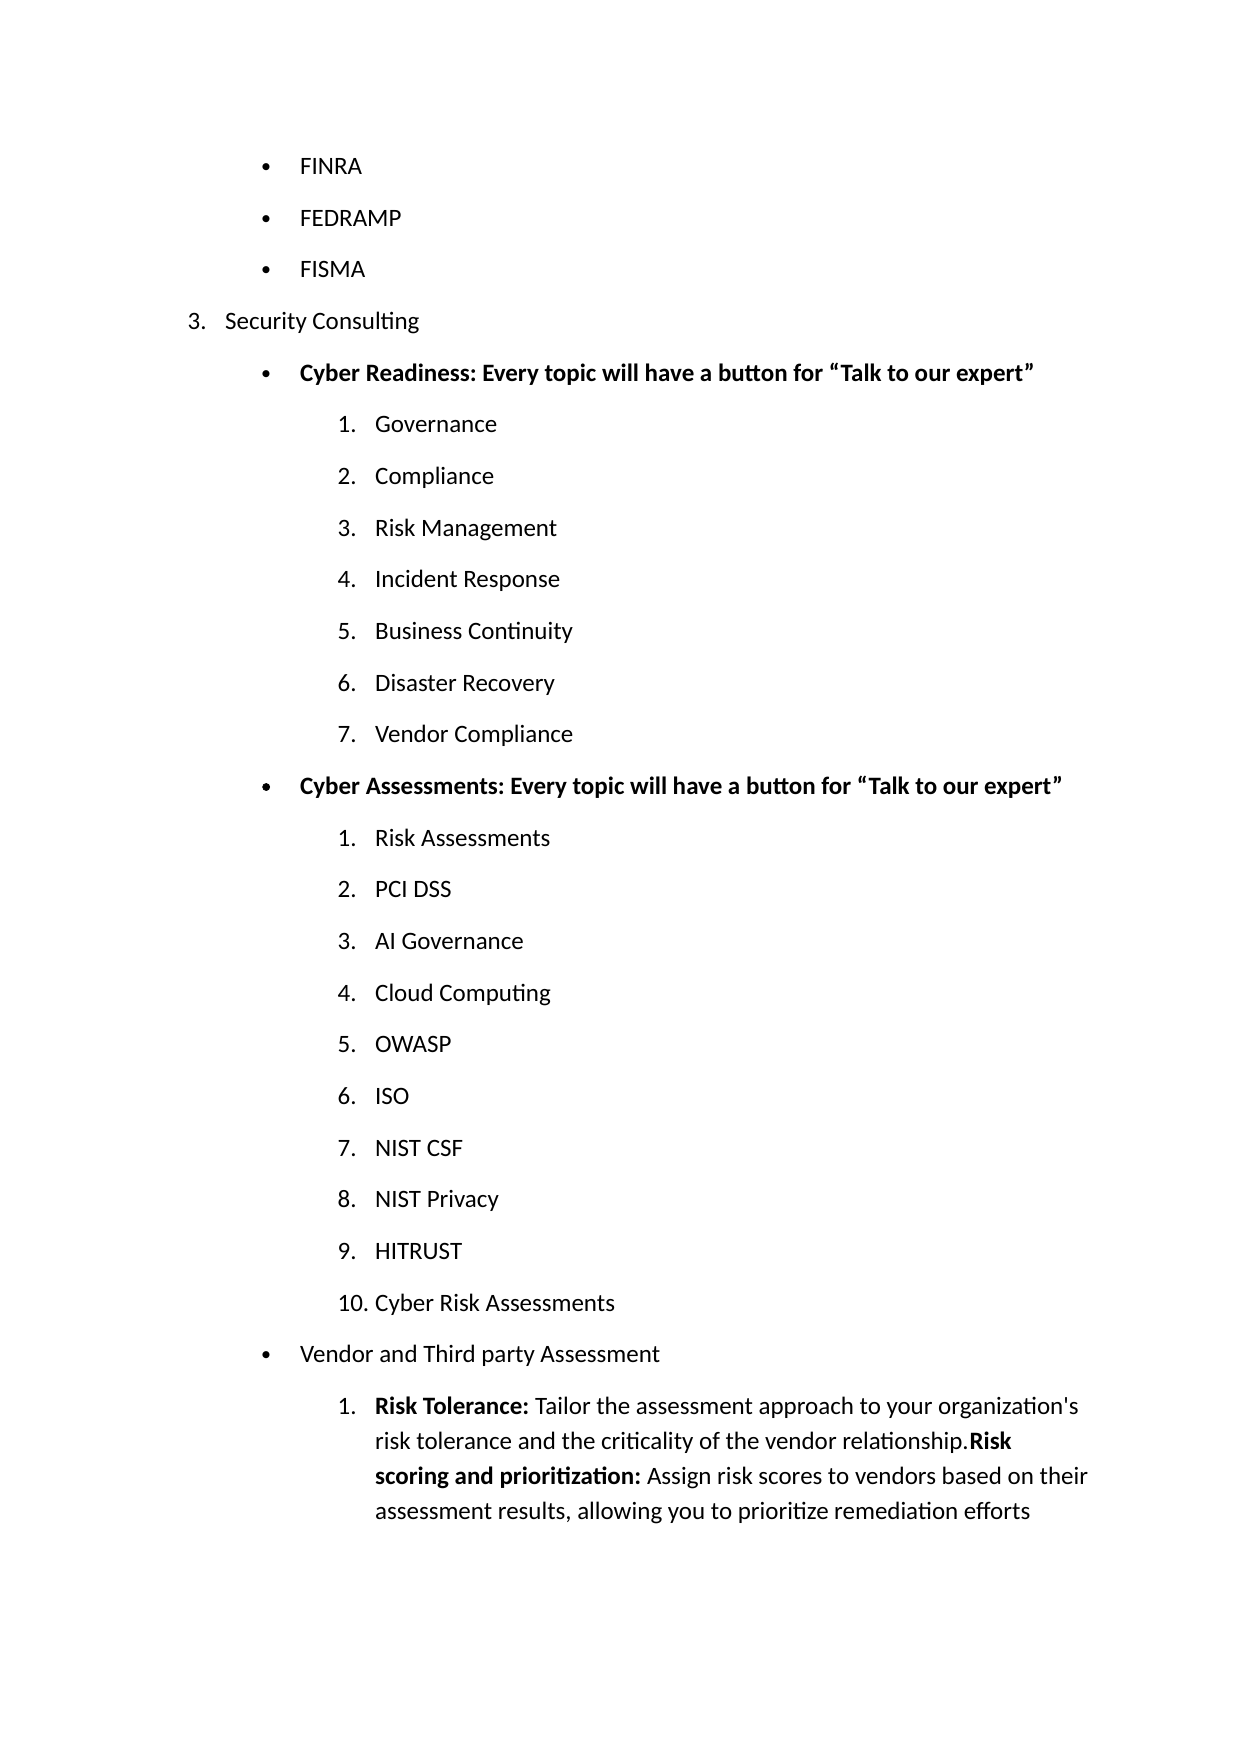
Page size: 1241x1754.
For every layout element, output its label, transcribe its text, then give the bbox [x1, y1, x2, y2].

list Incident Response [337, 563, 1090, 594]
list Vendor Compliance [337, 718, 1090, 749]
list OWASP [337, 1028, 1090, 1059]
list Risk Tolerance: Tailor the assessment approach to your organization's risk tolerance and the criticality of the vendor relationship.Risk scoring and prioritization: Assign risk scores to vendors based on their assessment results, allowing you to prioritize remediation efforts [337, 1390, 1090, 1526]
list Business Continuity [337, 615, 1090, 646]
list Cyber Assessments: Every topic will have a button for “Talk to our expert” [262, 770, 1090, 801]
list Cyber Risk Assessments [337, 1287, 1090, 1317]
list Vendor and Third party Assessment [262, 1338, 1090, 1369]
list NIST Privacy [337, 1183, 1090, 1214]
list ISO [337, 1080, 1090, 1111]
list FINRA [262, 150, 1090, 181]
list Cloud Computing [337, 977, 1090, 1007]
list Risk Assessments [337, 822, 1090, 852]
list FEDRAMP [262, 202, 1090, 232]
list Risk Management [337, 512, 1090, 542]
list Governance [337, 408, 1090, 439]
list NIST CSF [337, 1132, 1090, 1162]
list HITRUST [337, 1235, 1090, 1266]
list PCI DSS [337, 873, 1090, 904]
list Disaster Recovery [337, 667, 1090, 697]
list AI Governance [337, 925, 1090, 956]
list Security Consulting [187, 305, 1090, 336]
list Cyber Readiness: Every topic will have a button for “Talk to our expert” [262, 357, 1090, 387]
list FISMA [262, 253, 1090, 284]
list Compliance [337, 460, 1090, 491]
